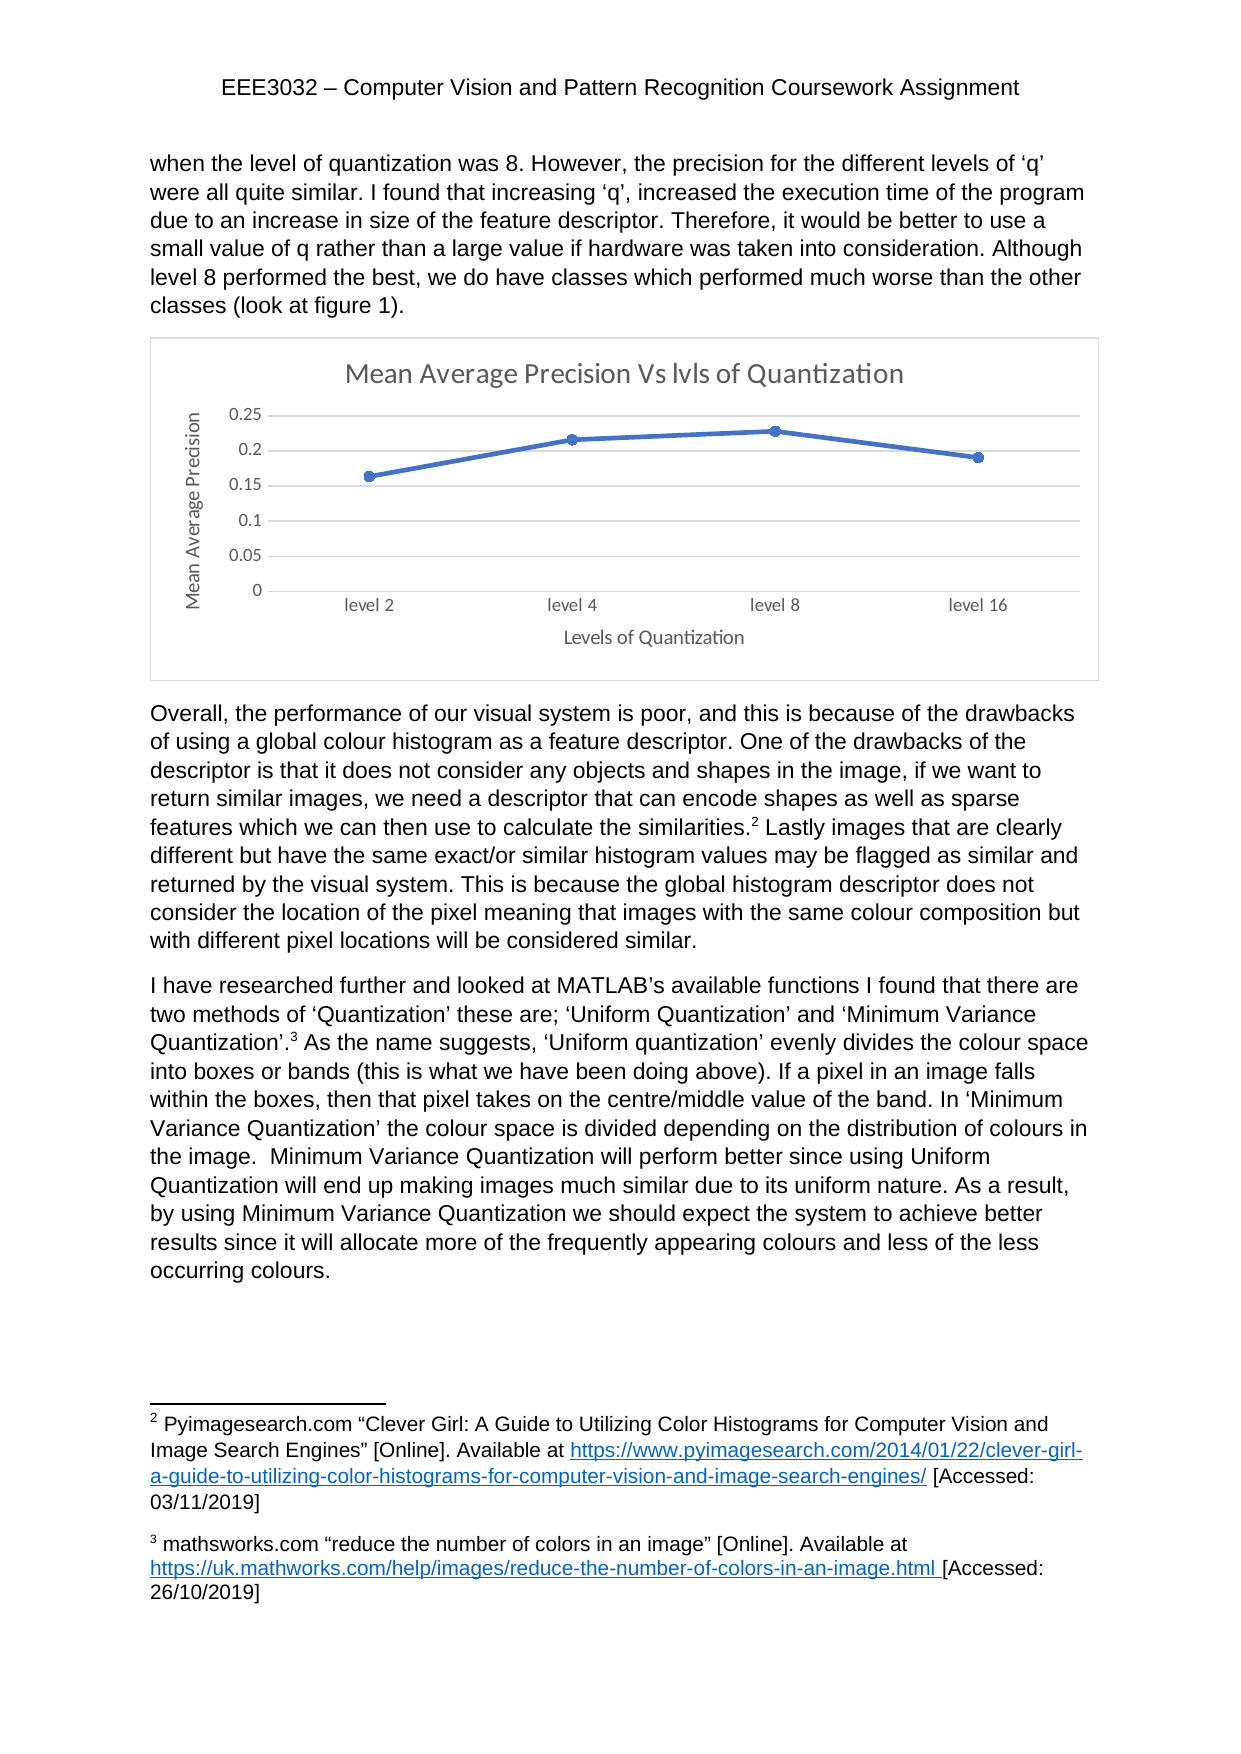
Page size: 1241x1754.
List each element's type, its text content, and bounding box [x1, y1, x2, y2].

text I have researched further and looked at MATLAB’s available functions I found that there are two methods of ‘Quantization’ these are; ‘Uniform Quantization’ and ‘Minimum Variance Quantization’. As the name suggests, ‘Uniform quantization’ evenly divides the colour space into boxes or bands (this is what we have been doing above). If a pixel in an image falls within the boxes, then that pixel takes on the centre/middle value of the band. In ‘Minimum Variance Quantization’ the colour space is divided depending on the distribution of colours in the image. Minimum Variance Quantization will perform better since using Uniform Quantization will end up making images much similar due to its uniform nature. As a result, by using Minimum Variance Quantization we should expect the system to achieve better results since it will allocate more of the frequently appearing colours and less of the less occurring colours. [150, 972, 1090, 1283]
text Overall, the performance of our visual system is poor, and this is because of the drawbacks of using a global colour histogram as a feature descriptor. One of the drawbacks of the descriptor is that it does not consider any objects and shapes in the image, if we want to return similar images, we need a descriptor that can encode shapes as well as sparse features which we can then use to calculate the similarities. Lastly images that are clearly different but have the same exact/or similar histogram values may be flagged as similar and returned by the visual system. This is because the global histogram descriptor does not consider the location of the pixel meaning that images with the same colour composition but with different pixel locations will be considered similar. [150, 700, 1090, 954]
